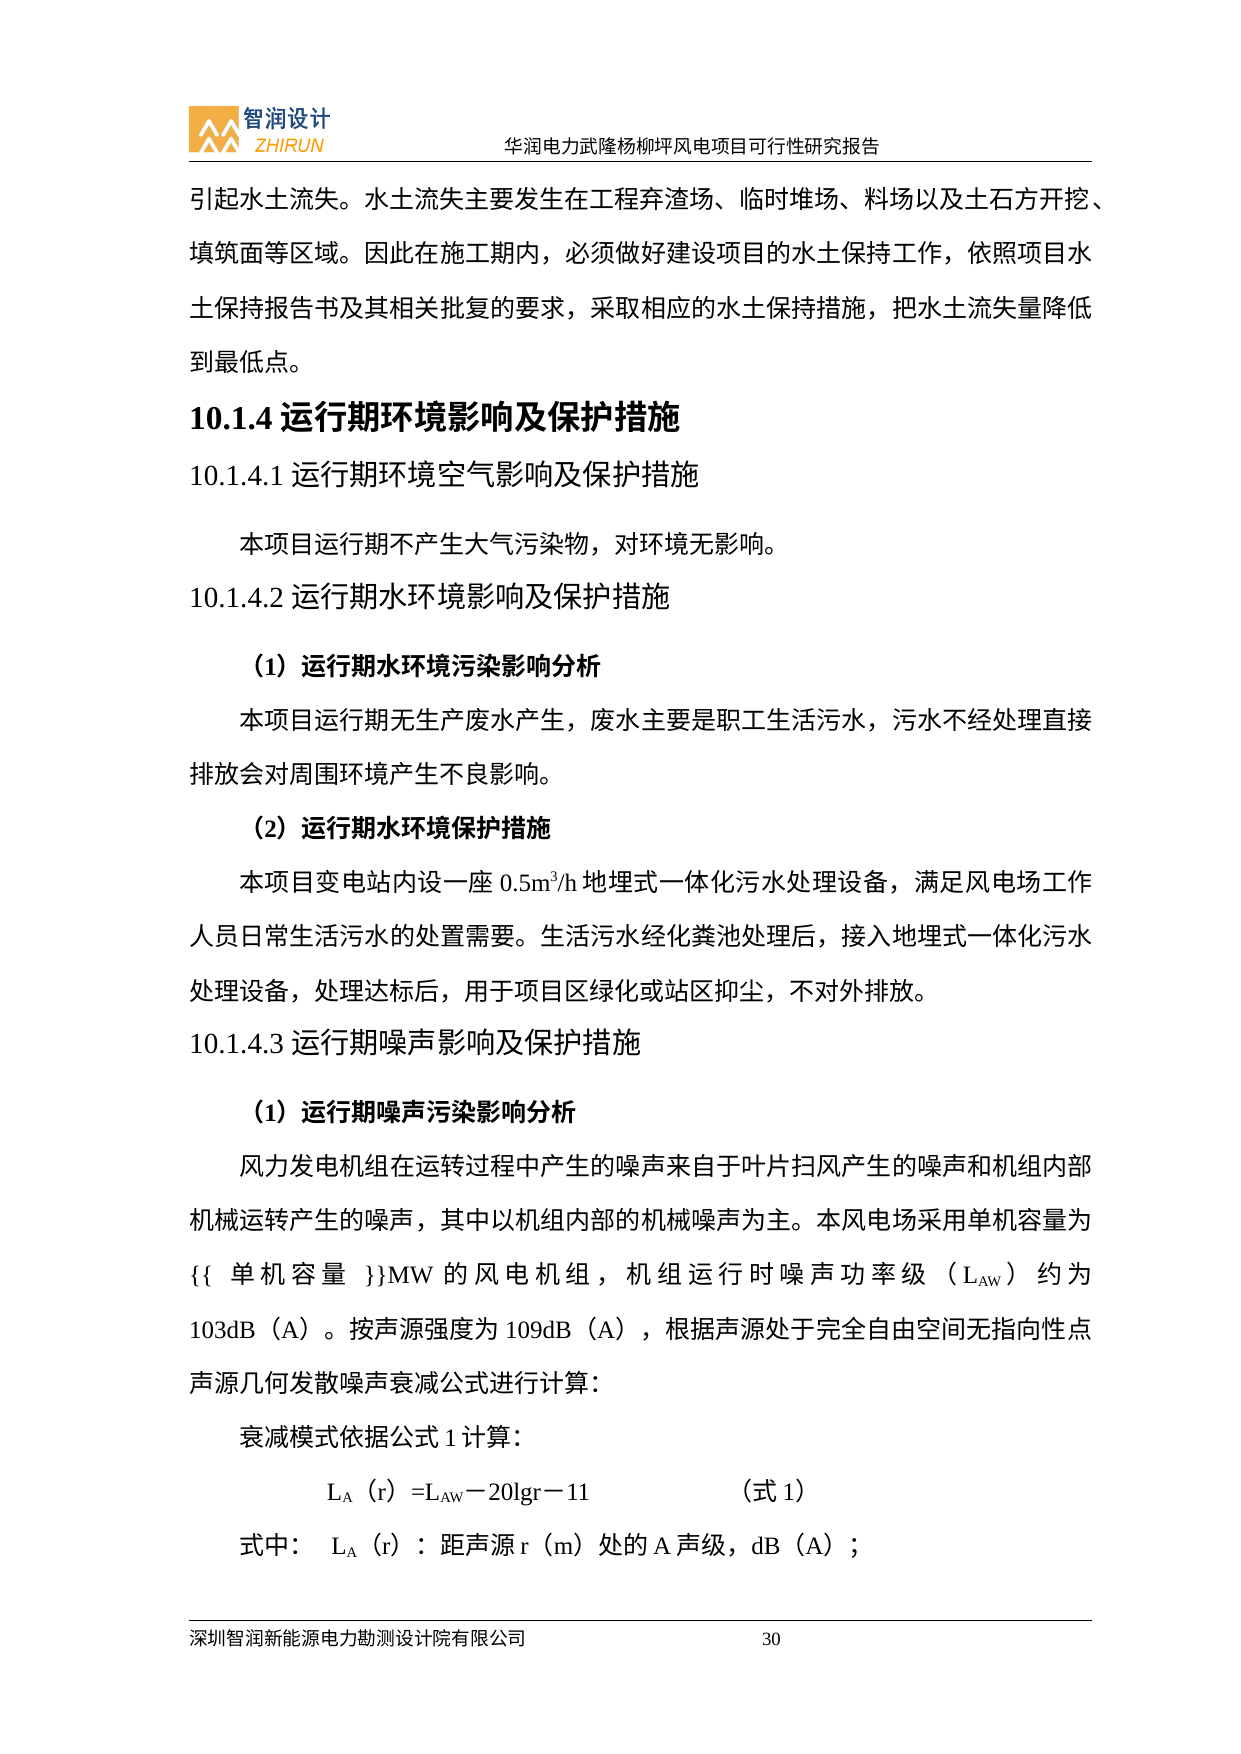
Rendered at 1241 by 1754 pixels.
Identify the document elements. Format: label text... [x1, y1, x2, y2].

text LA（r）=LAW－20lgr－11 （式1） [189, 1454, 1092, 1508]
text 本项目运行期不产生大气污染物，对环境无影响。 [189, 507, 1092, 561]
picture [188, 103, 331, 154]
text 此外，在工程建设期间，有大量土石方开挖回填，将对地表土造成扰动，容易引起水土流失。水土流失主要发生在工程弃渣场、临时堆场、料场以及土石方开挖、填筑面等区域。因此在施工期内，必须做好建设项目的水土保持工作，依照项目水土保持报告书及其相关批复的要求，采取相应的水土保持措施，把水土流失量降低到最低点。 [189, 162, 1092, 378]
subtitle 10.1.4 运行期环境影响及保护措施 [189, 391, 1092, 439]
subtitle 10.1.4.1 运行期环境空气影响及保护措施 [189, 452, 1092, 494]
text 本项目变电站内设一座0.5m3/h地埋式一体化污水处理设备，满足风电场工作人员日常生活污水的处置需要。生活污水经化粪池处理后，接入地埋式一体化污水处理设备，处理达标后，用于项目区绿化或站区抑尘，不对外排放。 [189, 845, 1092, 1007]
text 本项目运行期无生产废水产生，废水主要是职工生活污水，污水不经处理直接排放会对周围环境产生不良影响。 [189, 682, 1092, 791]
text （1）运行期水环境污染影响分析 [189, 628, 1092, 682]
subtitle 10.1.4.3 运行期噪声影响及保护措施 [189, 1020, 1092, 1062]
text （2）运行期水环境保护措施 [189, 791, 1092, 845]
text 式中： LA（r）：距声源r（m）处的A声级，dB（A）； [189, 1508, 1092, 1562]
text 衰减模式依据公式1计算： [189, 1399, 1092, 1454]
text （1）运行期噪声污染影响分析 [189, 1074, 1092, 1129]
text 风力发电机组在运转过程中产生的噪声来自于叶片扫风产生的噪声和机组内部机械运转产生的噪声，其中以机组内部的机械噪声为主。本风电场采用单机容量为{{ 单机容量 }}MW的风电机组，机组运行时噪声功率级（LAW）约为103dB（A）。按声源强度为109dB（A），根据声源处于完全自由空间无指向性点声源几何发散噪声衰减公式进行计算： [189, 1129, 1092, 1399]
subtitle 10.1.4.2 运行期水环境影响及保护措施 [189, 573, 1092, 616]
